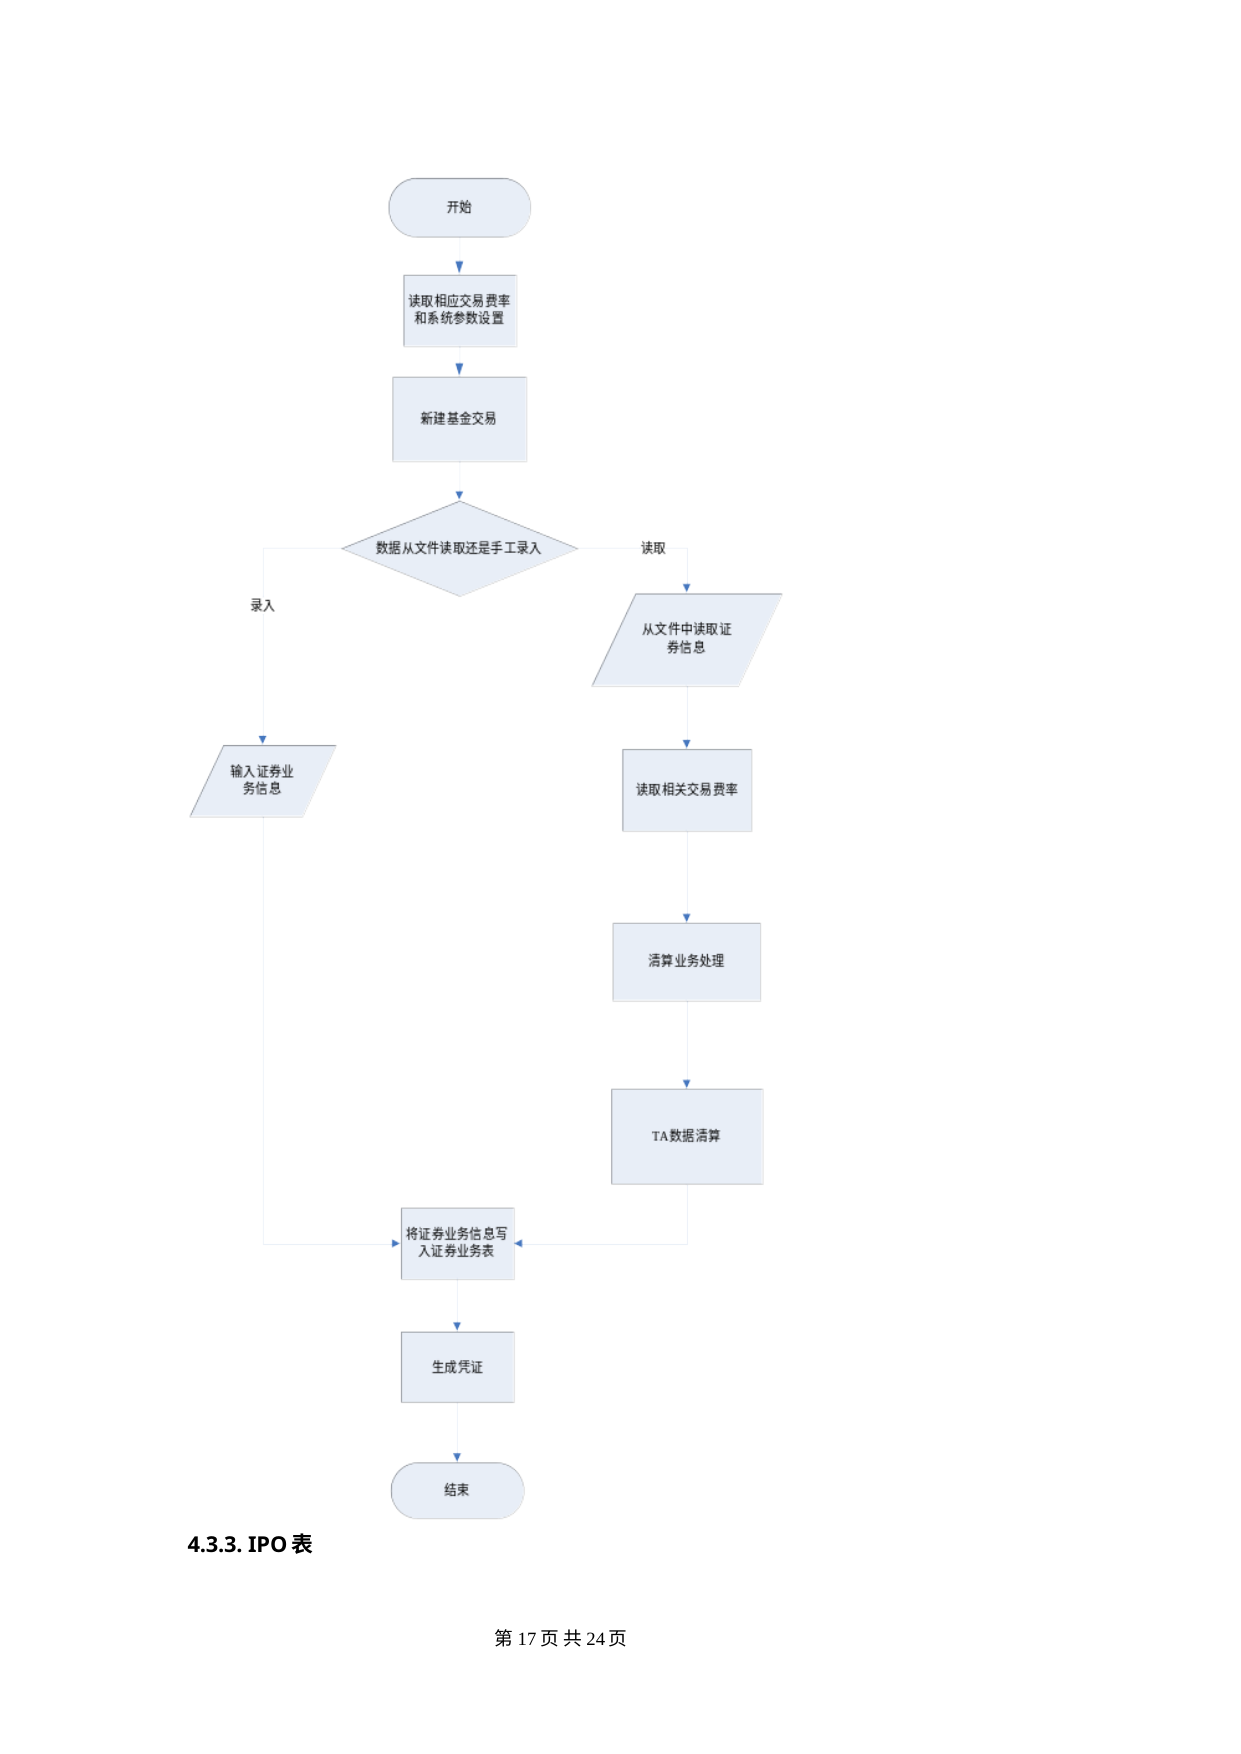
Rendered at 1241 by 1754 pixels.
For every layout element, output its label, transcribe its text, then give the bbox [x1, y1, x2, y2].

subtitle 4.3.3. IPO表 [187, 1527, 1053, 1559]
